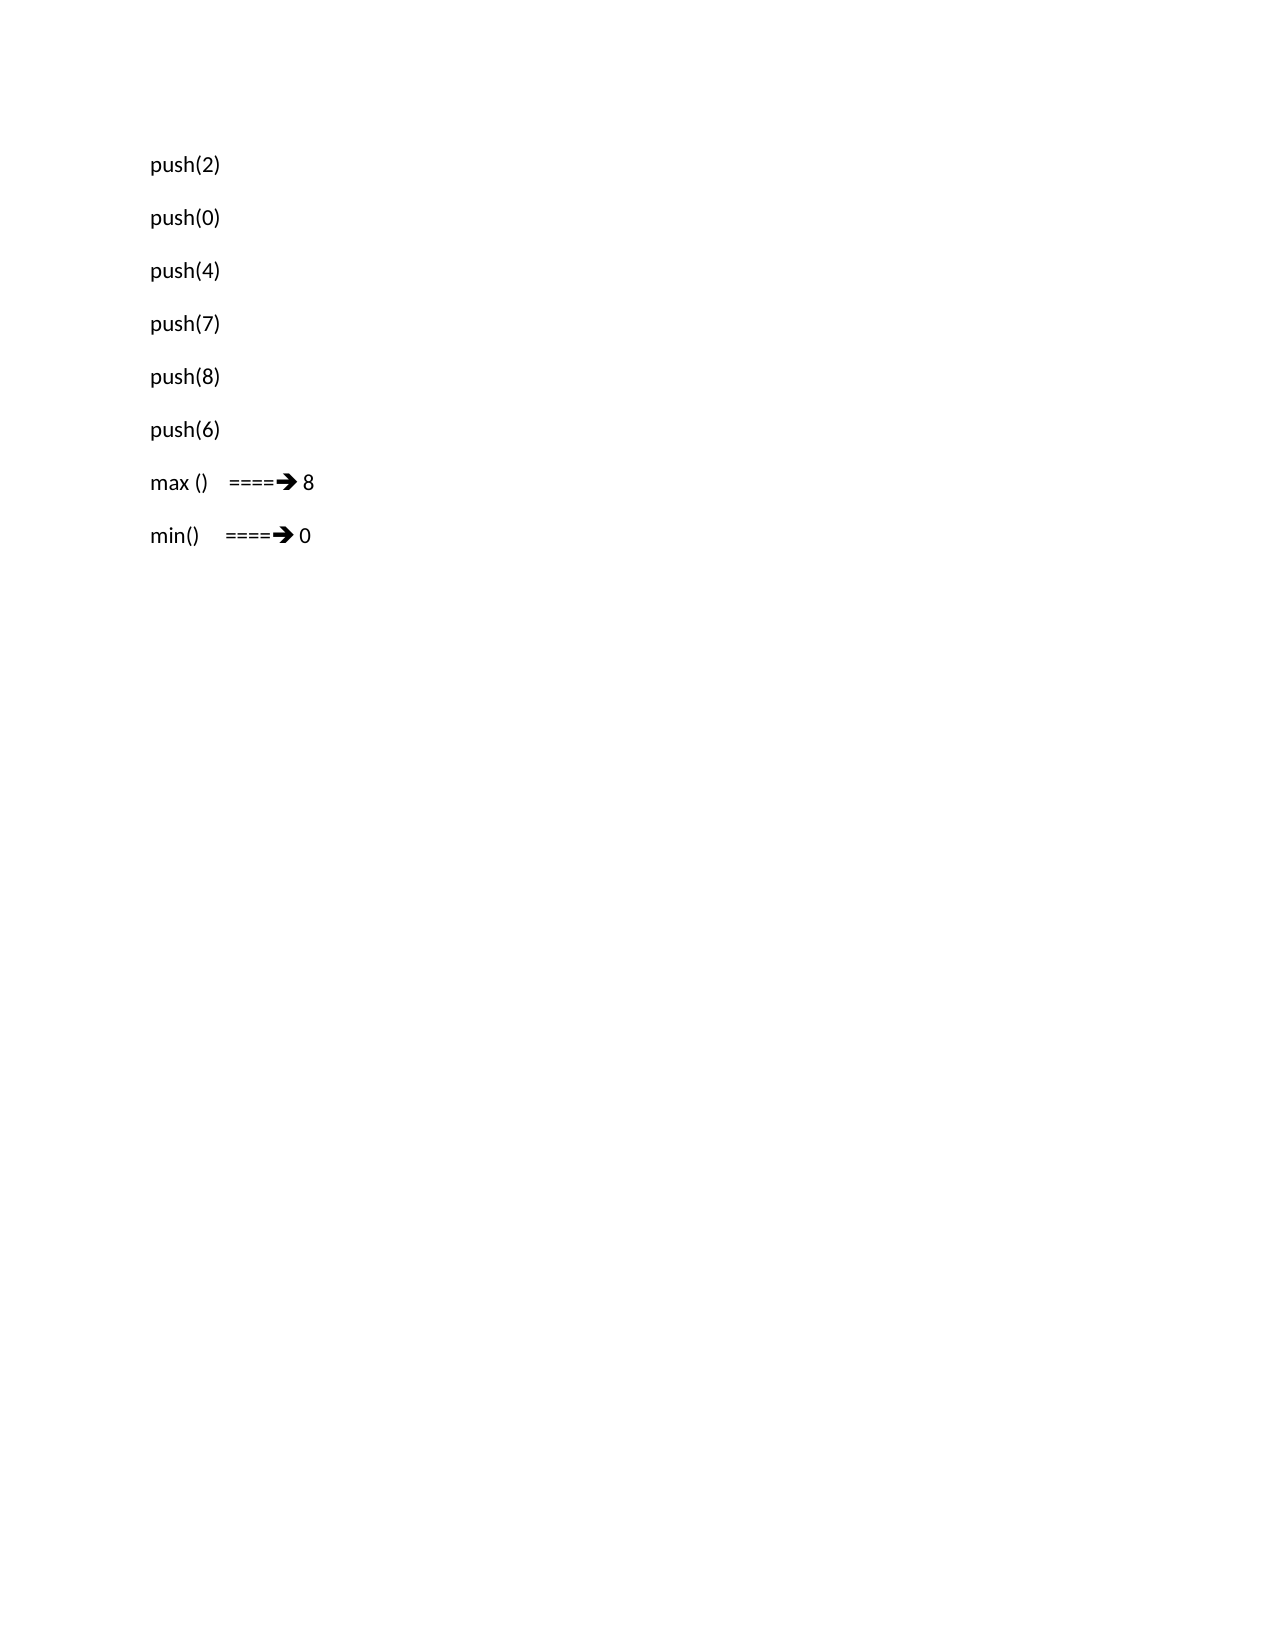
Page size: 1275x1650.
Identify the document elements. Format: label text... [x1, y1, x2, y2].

text push(8) [150, 362, 1125, 390]
text push(0) [150, 203, 1125, 231]
text push(4) [150, 256, 1125, 284]
text max () ==== 8 [150, 468, 1125, 496]
text push(6) [150, 415, 1125, 443]
text min() ==== 0 [150, 521, 1125, 549]
text push(7) [150, 309, 1125, 337]
text push(2) [150, 150, 1125, 178]
